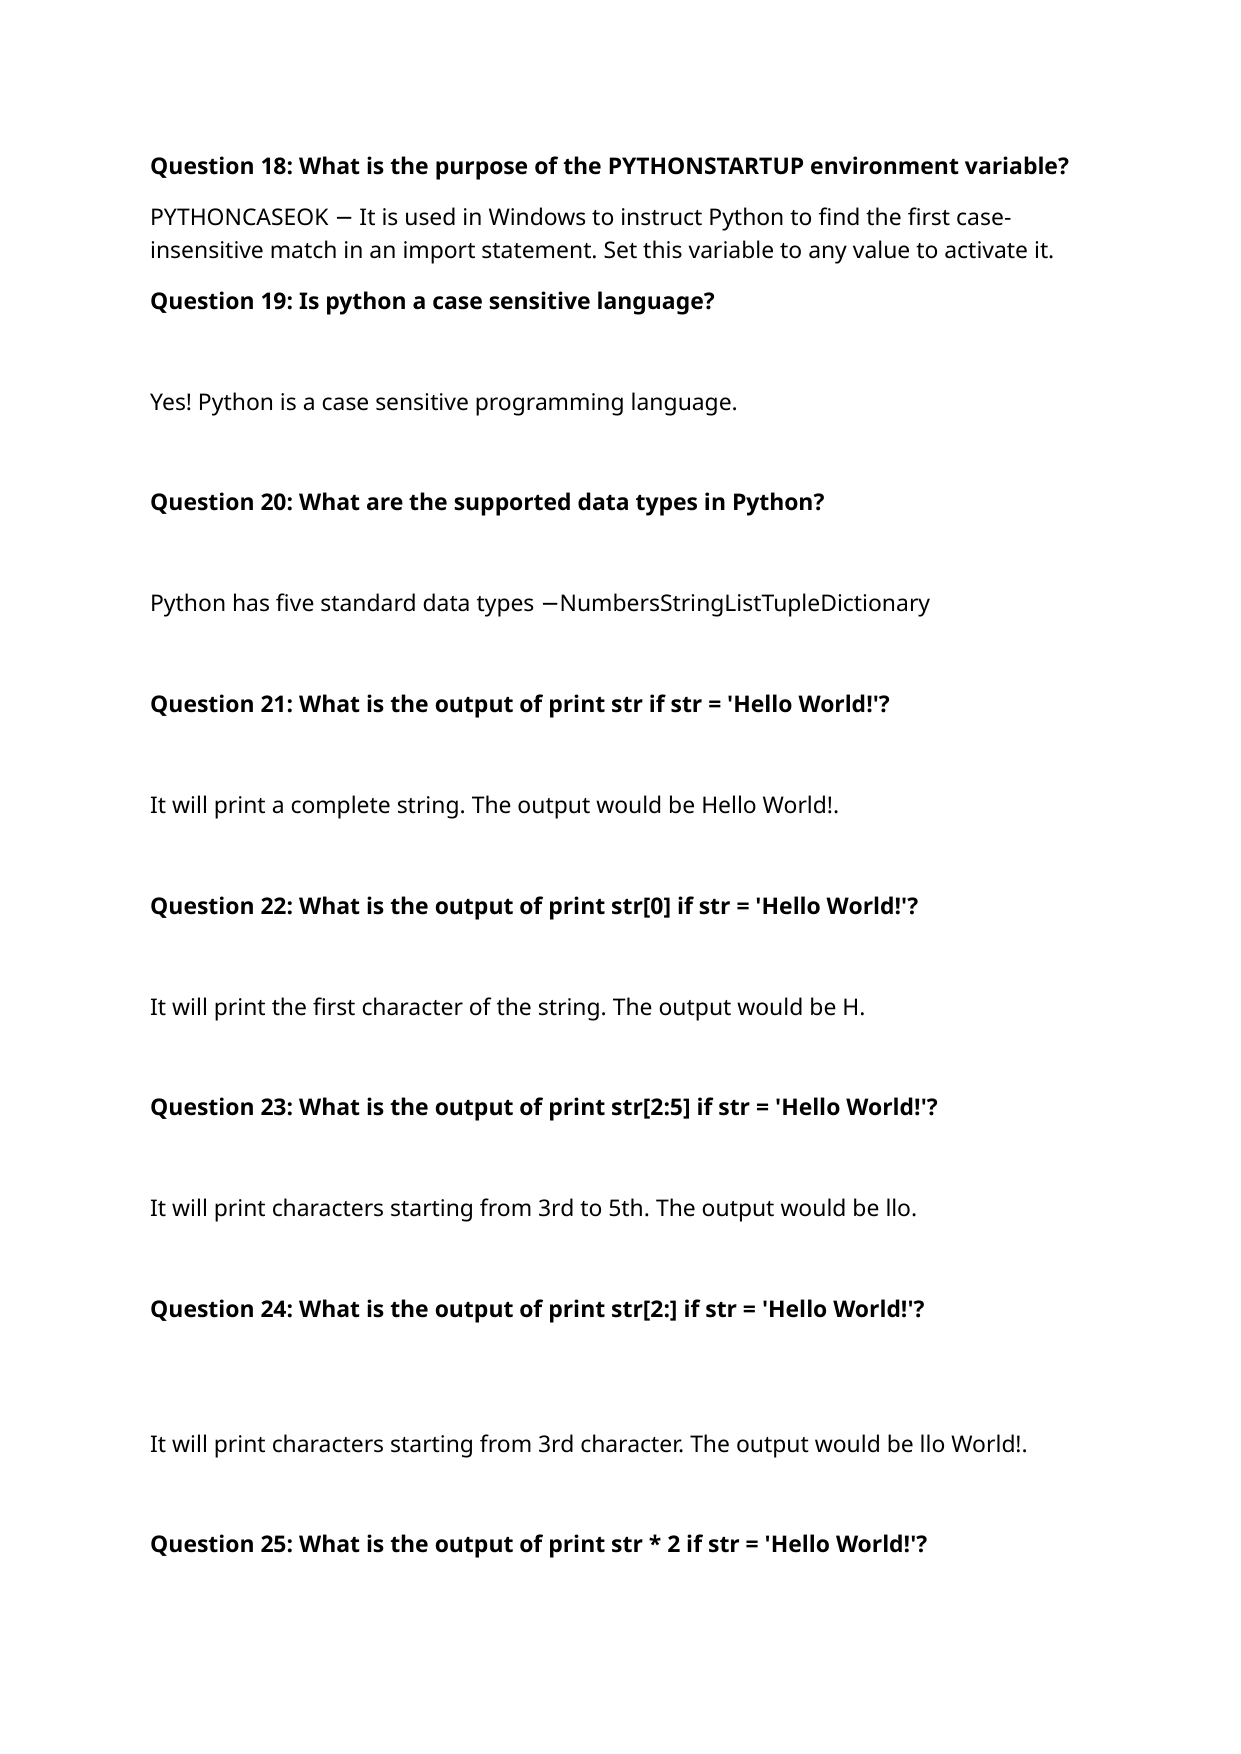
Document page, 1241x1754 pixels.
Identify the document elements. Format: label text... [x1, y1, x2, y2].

text Question 25: What is the output of print str * 2 if str = 'Hello World!'? [150, 1528, 1090, 1559]
text Question 21: What is the output of print str if str = 'Hello World!'? [150, 688, 1090, 719]
text It will print a complete string. The output would be Hello World!. [150, 789, 1090, 820]
text Question 23: What is the output of print str[2:5] if str = 'Hello World!'? [150, 1091, 1090, 1122]
text Question 18: What is the purpose of the PYTHONSTARTUP environment variable? [150, 150, 1090, 181]
text Question 22: What is the output of print str[0] if str = 'Hello World!'? [150, 889, 1090, 921]
text Question 24: What is the output of print str[2:] if str = 'Hello World!'? [150, 1293, 1090, 1324]
text It will print characters starting from 3rd to 5th. The output would be llo. [150, 1192, 1090, 1223]
text Question 20: What are the supported data types in Python? [150, 486, 1090, 517]
text Python has five standard data types −NumbersStringListTupleDictionary [150, 587, 1090, 618]
text It will print the first character of the string. The output would be H. [150, 990, 1090, 1022]
text Question 19: Is python a case sensitive language? [150, 284, 1090, 316]
text It will print characters starting from 3rd character. The output would be llo World!. [150, 1427, 1090, 1459]
text PYTHONCASEOK − It is used in Windows to instruct Python to find the first case-insensitive match in an import statement. Set this variable to any value to activate it. [150, 200, 1090, 265]
text Yes! Python is a case sensitive programming language. [150, 385, 1090, 417]
